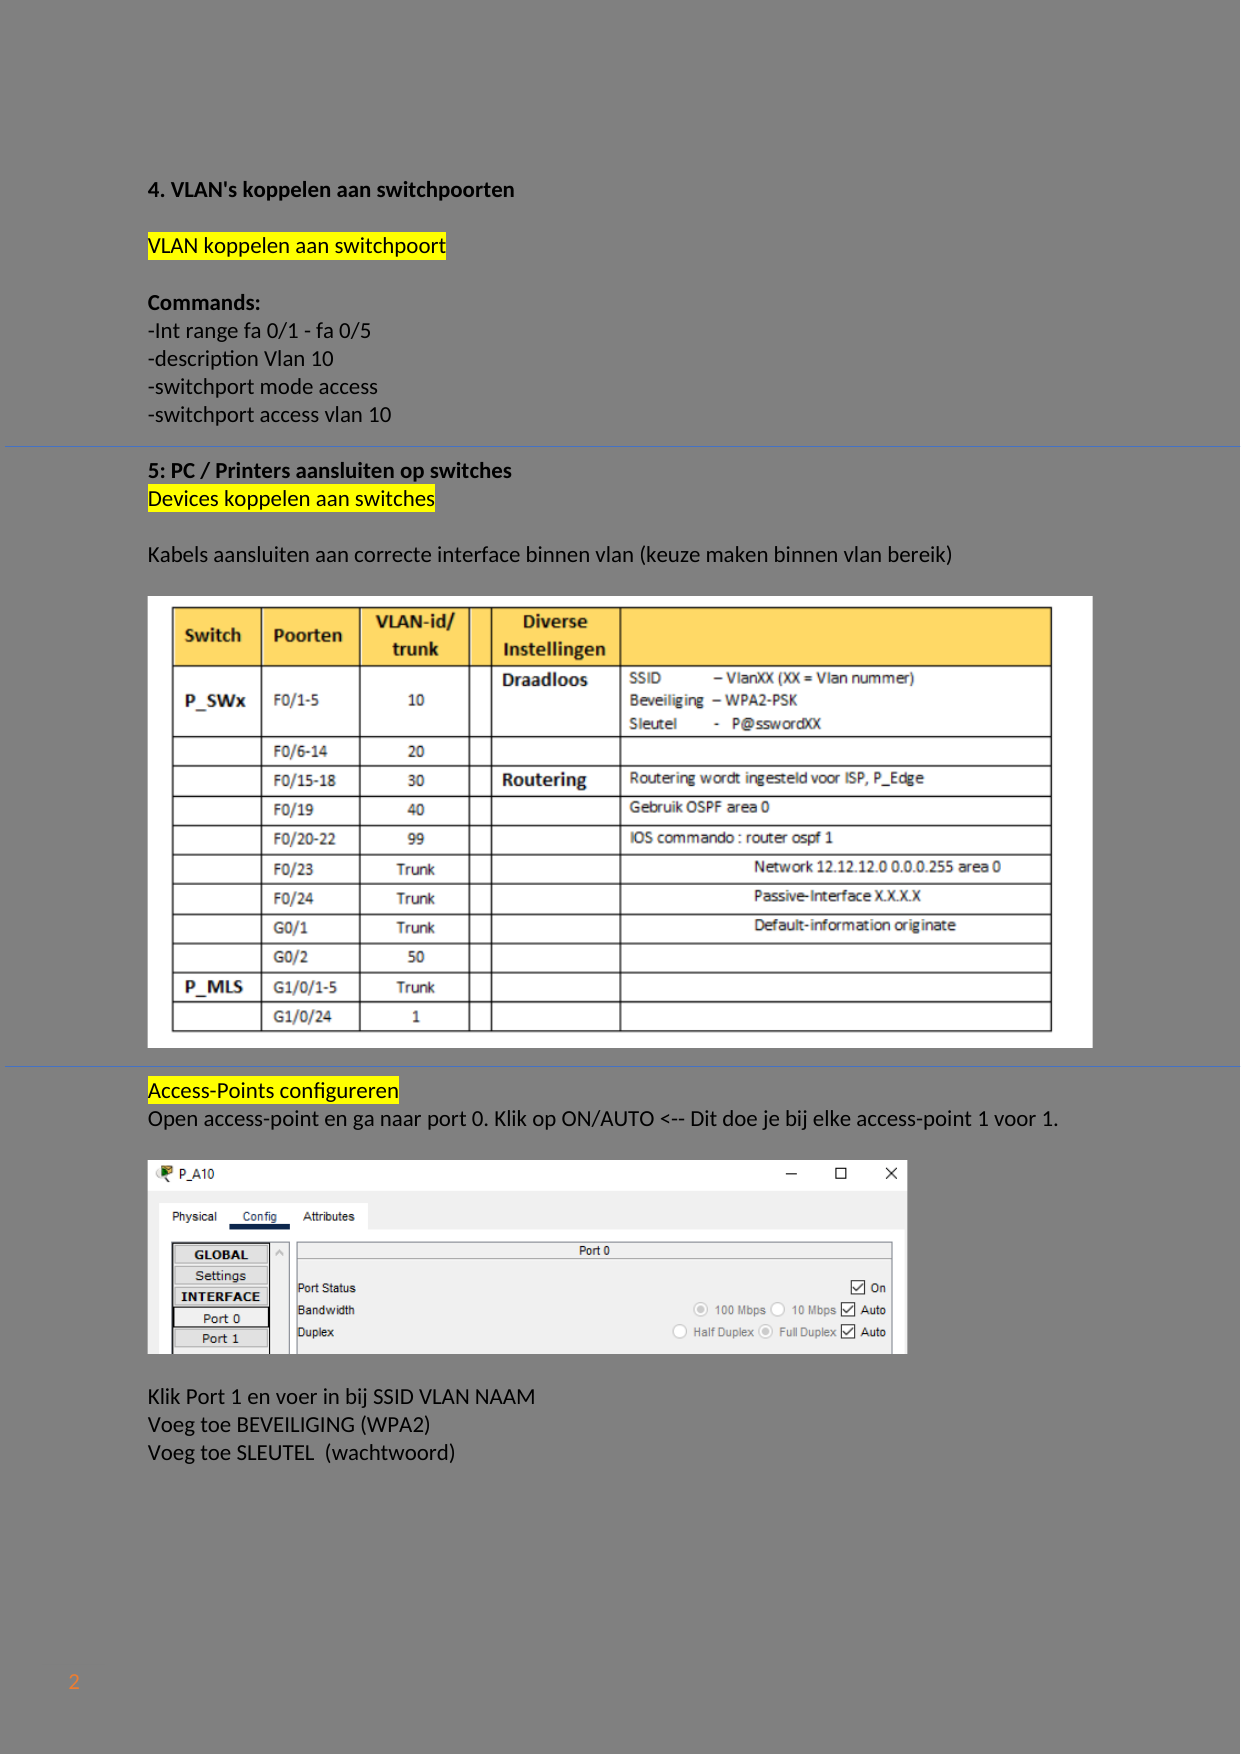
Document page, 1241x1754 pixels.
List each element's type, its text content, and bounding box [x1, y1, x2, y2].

text 5: PC / Printers aansluiten op switches [148, 456, 1093, 484]
text Commands: -Int range fa 0/1 - fa 0/5 [148, 288, 1093, 344]
text -switchport mode access [148, 372, 1093, 400]
text Access-Points configureren Open access-point en ga naar port 0. Klik op ON/AUTO <-- Dit doe je bij elke access-point 1 voor 1. [148, 1076, 1093, 1160]
picture [147, 1160, 908, 1354]
text -switchport access vlan 10 [148, 400, 1093, 428]
text Klik Port 1 en voer in bij SSID VLAN NAAM Voeg toe BEVEILIGING (WPA2) Voeg toe SLEUTEL (wachtwoord) [148, 1382, 1093, 1522]
picture [147, 596, 1093, 1048]
text VLAN koppelen aan switchpoort [148, 232, 1093, 288]
text Devices koppelen aan switches [148, 484, 1093, 540]
text Kabels aansluiten aan correcte interface binnen vlan (keuze maken binnen vlan bereik) [148, 540, 1093, 596]
text -description Vlan 10 [148, 344, 1093, 372]
text 4. VLAN's koppelen aan switchpoorten [148, 148, 1093, 232]
